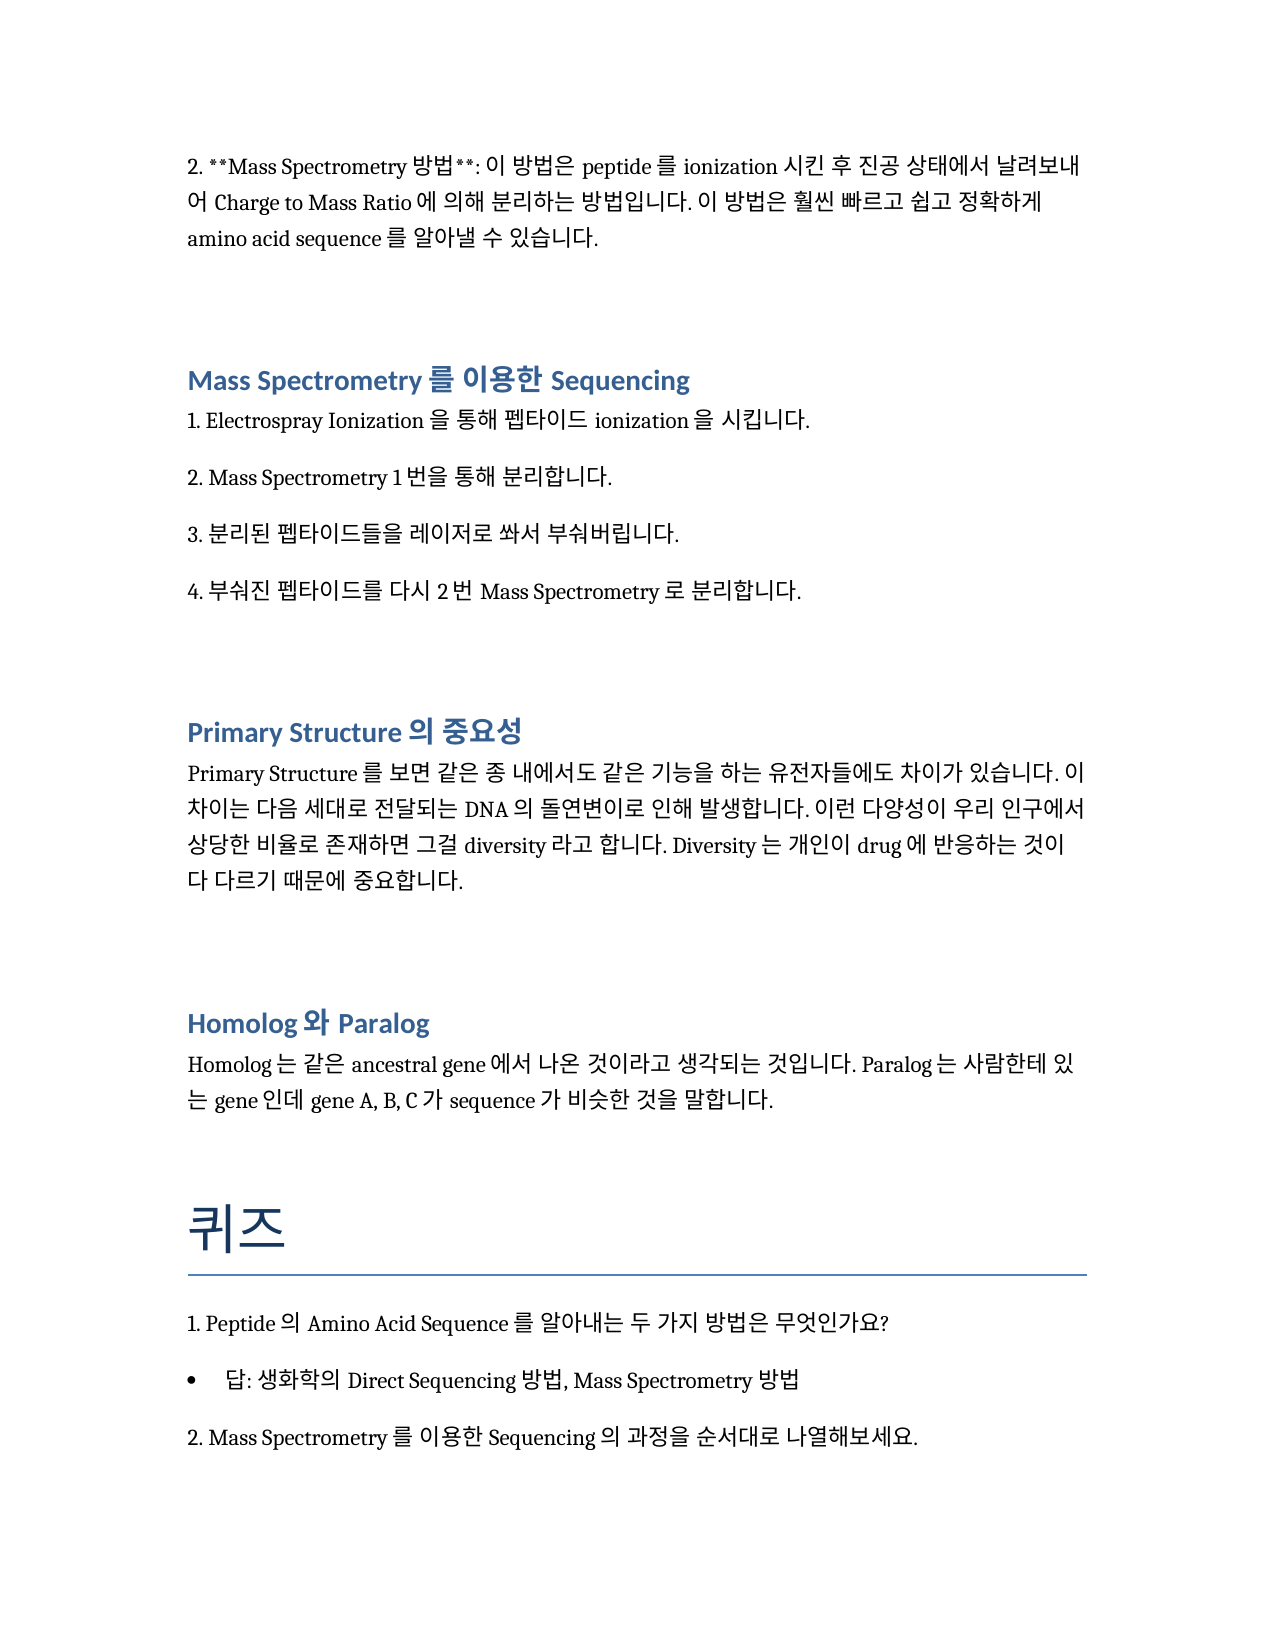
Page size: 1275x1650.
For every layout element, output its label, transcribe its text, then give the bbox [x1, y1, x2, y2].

text 2. Mass Spectrometry를 이용한 Sequencing의 과정을 순서대로 나열해보세요. [187, 1421, 1087, 1452]
text 2. Mass Spectrometry 1번을 통해 분리합니다. [187, 461, 1087, 492]
text 2. **Mass Spectrometry 방법**: 이 방법은 peptide를 ionization 시킨 후 진공 상태에서 날려보내어 Charge to Mass Ratio에 의해 분리하는 방법입니다. 이 방법은 훨씬 빠르고 쉽고 정확하게 amino acid sequence를 알아낼 수 있습니다. [187, 150, 1087, 253]
text 1. Electrospray Ionization을 통해 펩타이드 ionization을 시킵니다. [187, 404, 1087, 436]
subtitle Homolog와 Paralog [187, 1002, 1087, 1042]
subtitle Primary Structure의 중요성 [187, 712, 1087, 751]
title 퀴즈 [187, 1192, 1087, 1276]
text 3. 분리된 펩타이드들을 레이저로 쏴서 부숴버립니다. [187, 518, 1087, 549]
text 1. Peptide의 Amino Acid Sequence를 알아내는 두 가지 방법은 무엇인가요? [187, 1307, 1087, 1338]
list 답: 생화학의 Direct Sequencing 방법, Mass Spectrometry 방법 [187, 1364, 1087, 1395]
subtitle Mass Spectrometry를 이용한 Sequencing [187, 359, 1087, 398]
text Homolog는 같은 ancestral gene에서 나온 것이라고 생각되는 것입니다. Paralog는 사람한테 있는 gene인데 gene A, B, C가 sequence가 비슷한 것을 말합니다. [187, 1048, 1087, 1115]
text Primary Structure를 보면 같은 종 내에서도 같은 기능을 하는 유전자들에도 차이가 있습니다. 이 차이는 다음 세대로 전달되는 DNA의 돌연변이로 인해 발생합니다. 이런 다양성이 우리 인구에서 상당한 비율로 존재하면 그걸 diversity라고 합니다. Diversity는 개인이 drug에 반응하는 것이 다 다르기 때문에 중요합니다. [187, 757, 1087, 896]
text 4. 부숴진 펩타이드를 다시 2번 Mass Spectrometry로 분리합니다. [187, 575, 1087, 606]
